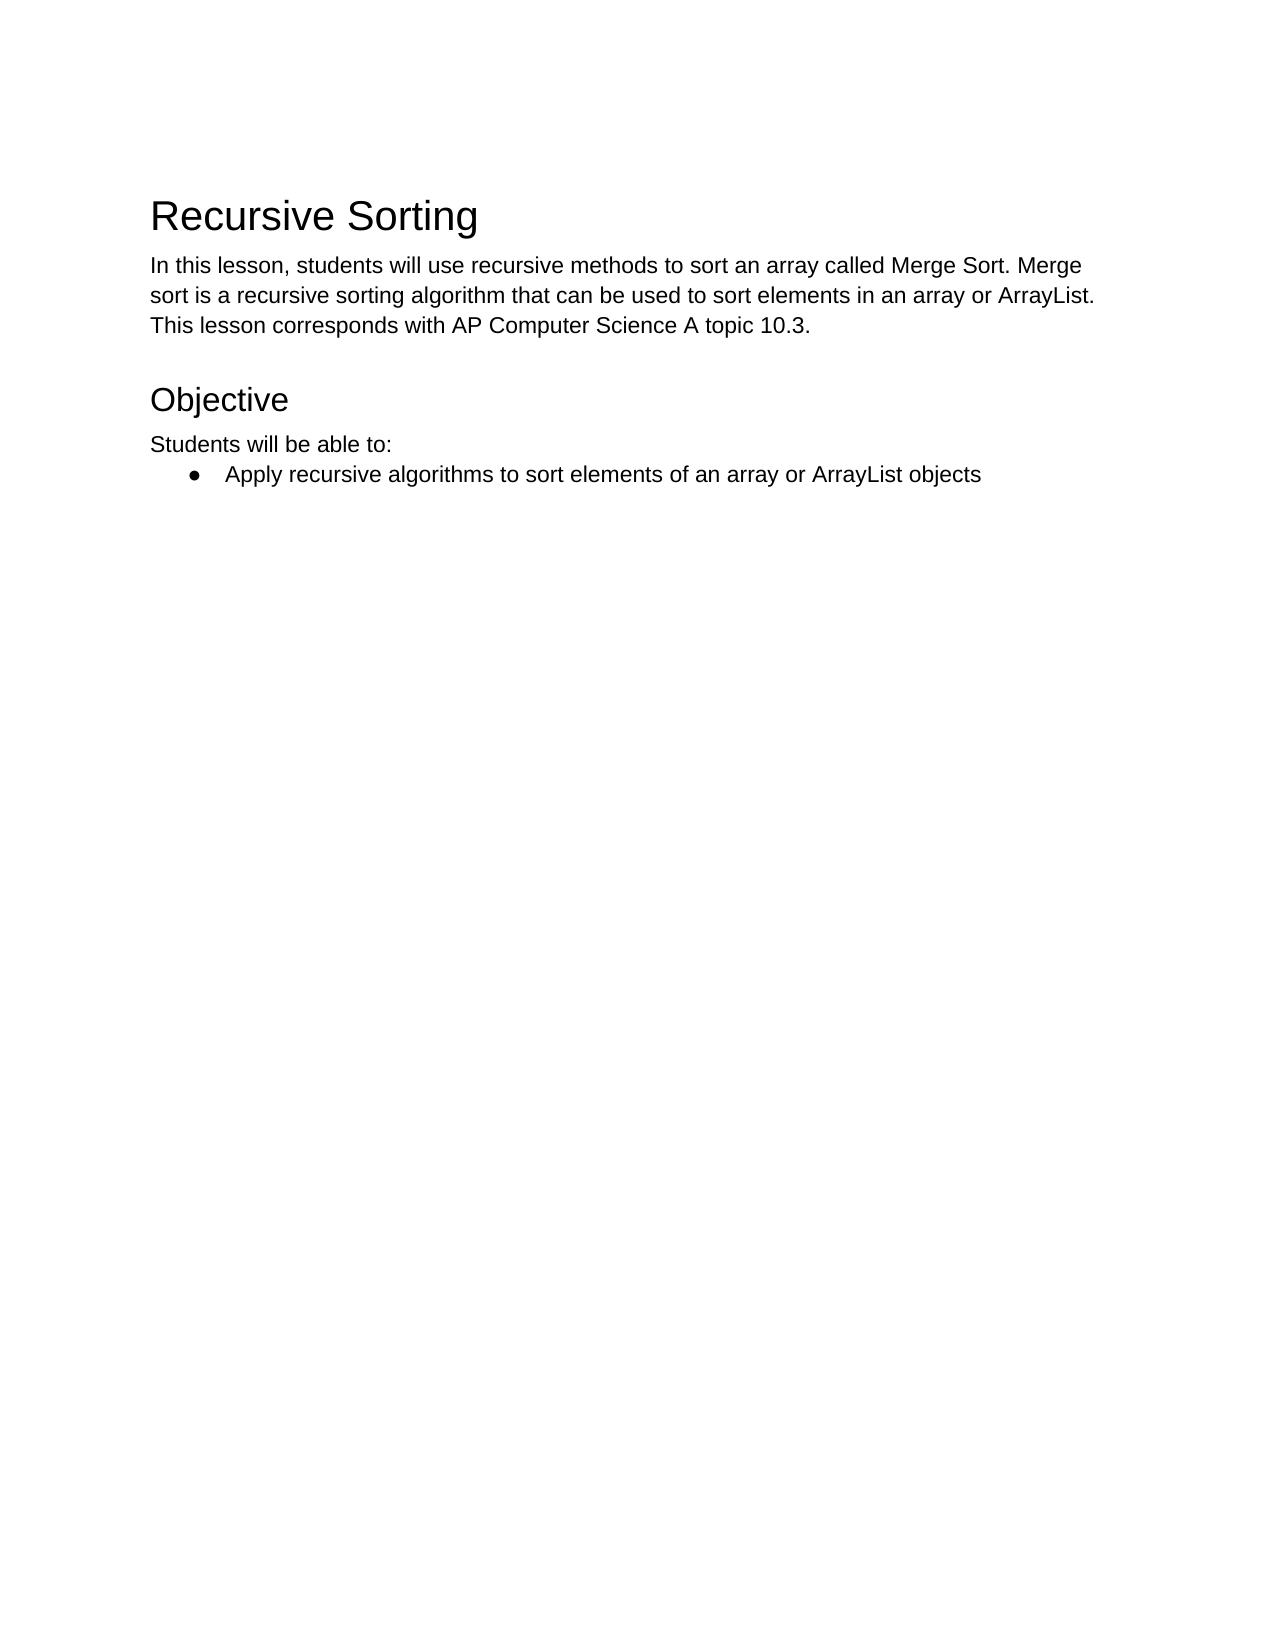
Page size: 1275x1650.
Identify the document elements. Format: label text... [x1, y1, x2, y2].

list Apply recursive algorithms to sort elements of an array or ArrayList objects [187, 461, 1125, 488]
text In this lesson, students will use recursive methods to sort an array called Merge Sort. Merge sort is a recursive sorting algorithm that can be used to sort elements in an array or ArrayList. This lesson corresponds with AP Computer Science A topic 10.3. [150, 252, 1125, 339]
text Students will be able to: [150, 431, 1125, 457]
subtitle Recursive Sorting [150, 192, 1125, 239]
subtitle Objective [150, 380, 1125, 419]
